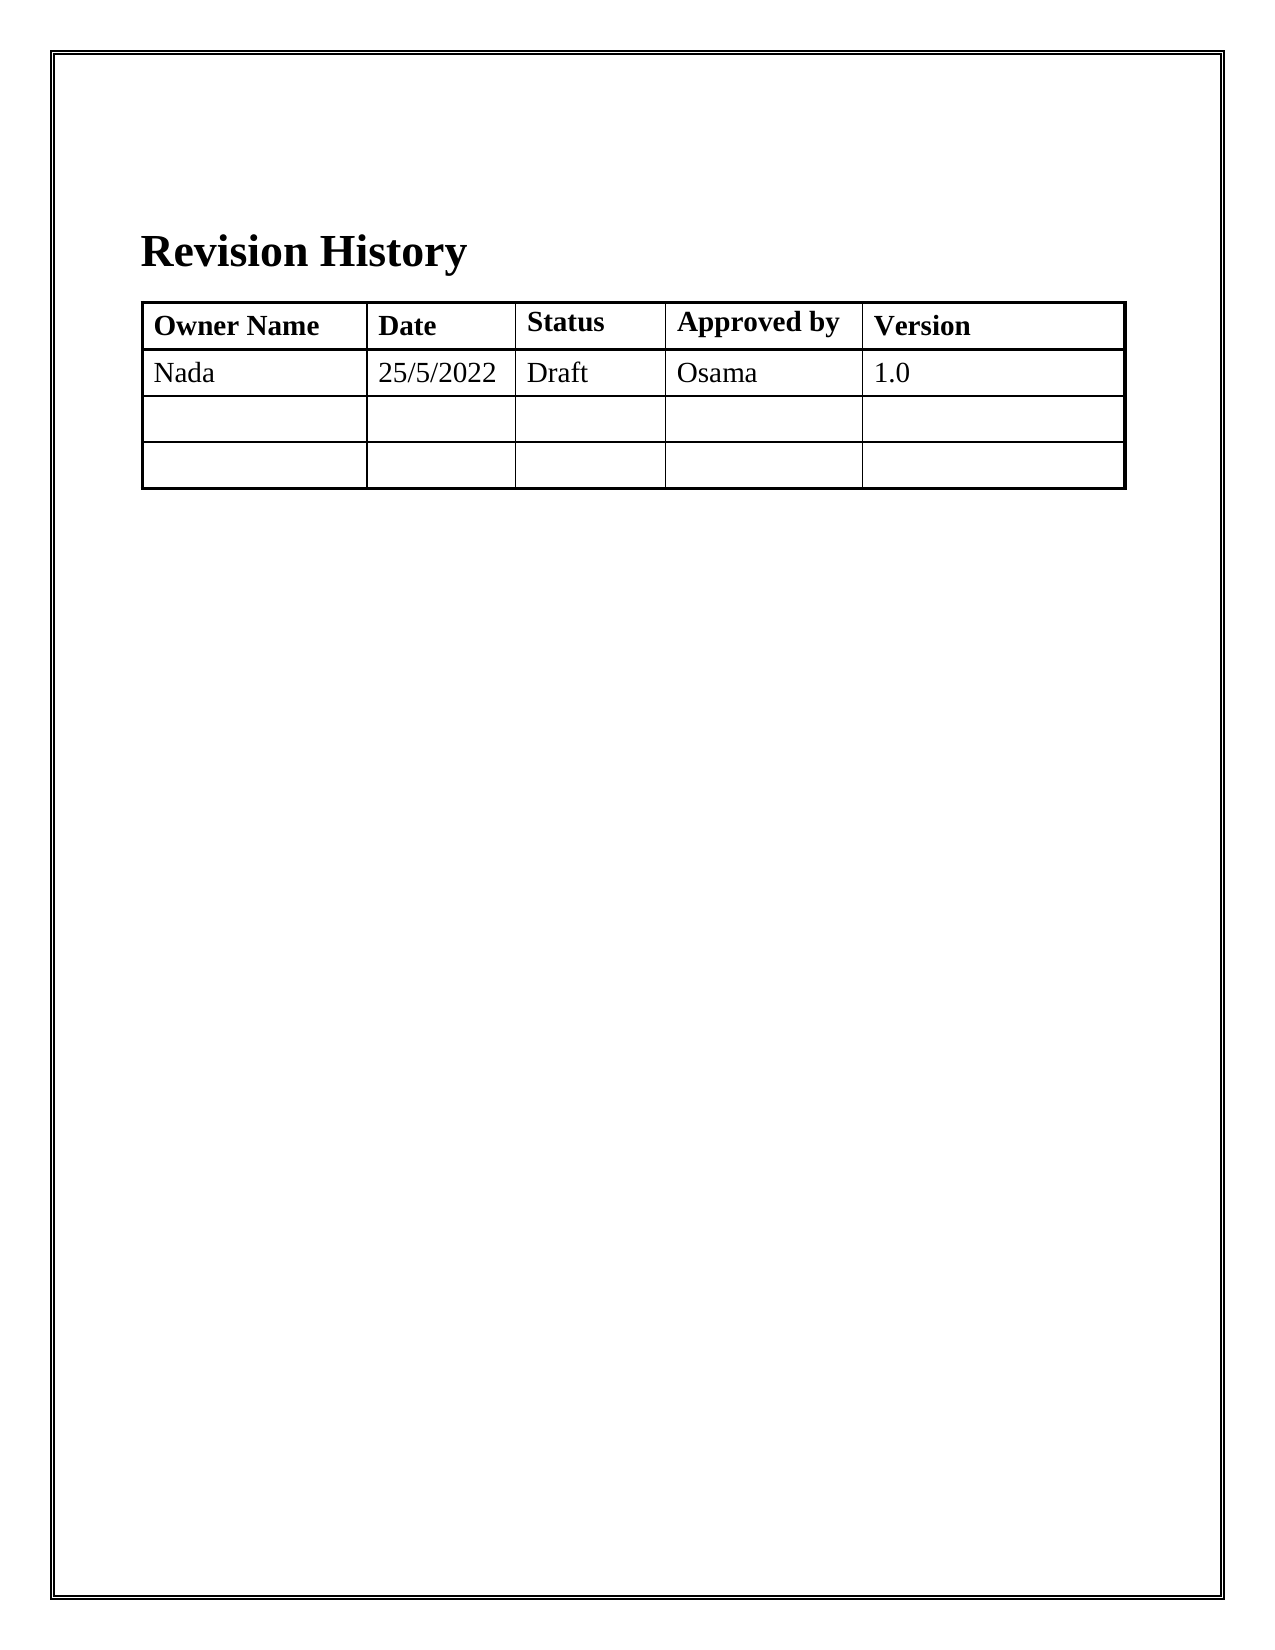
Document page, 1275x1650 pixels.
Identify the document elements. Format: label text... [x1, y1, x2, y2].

table_cell Nada [144, 351, 366, 395]
table_cell 1.0 [863, 351, 1123, 395]
table_cell [368, 443, 515, 487]
table_cell [863, 443, 1123, 487]
table_cell [144, 443, 366, 487]
table_cell [666, 443, 862, 487]
table_cell Draft [516, 351, 665, 395]
table_header Owner Name [144, 304, 366, 348]
table_header Approved by [666, 304, 862, 348]
table_cell Osama [666, 351, 862, 395]
table_cell [516, 397, 665, 441]
table_header Version [863, 304, 1123, 348]
table_cell [666, 397, 862, 441]
text Revision History [140, 223, 1125, 276]
table_cell [144, 397, 366, 441]
table_header Date [368, 304, 515, 348]
table_header Status [516, 304, 665, 348]
table_cell [863, 397, 1123, 441]
table_cell 25/5/2022 [368, 351, 515, 395]
table_cell [516, 443, 665, 487]
table_cell [368, 397, 515, 441]
